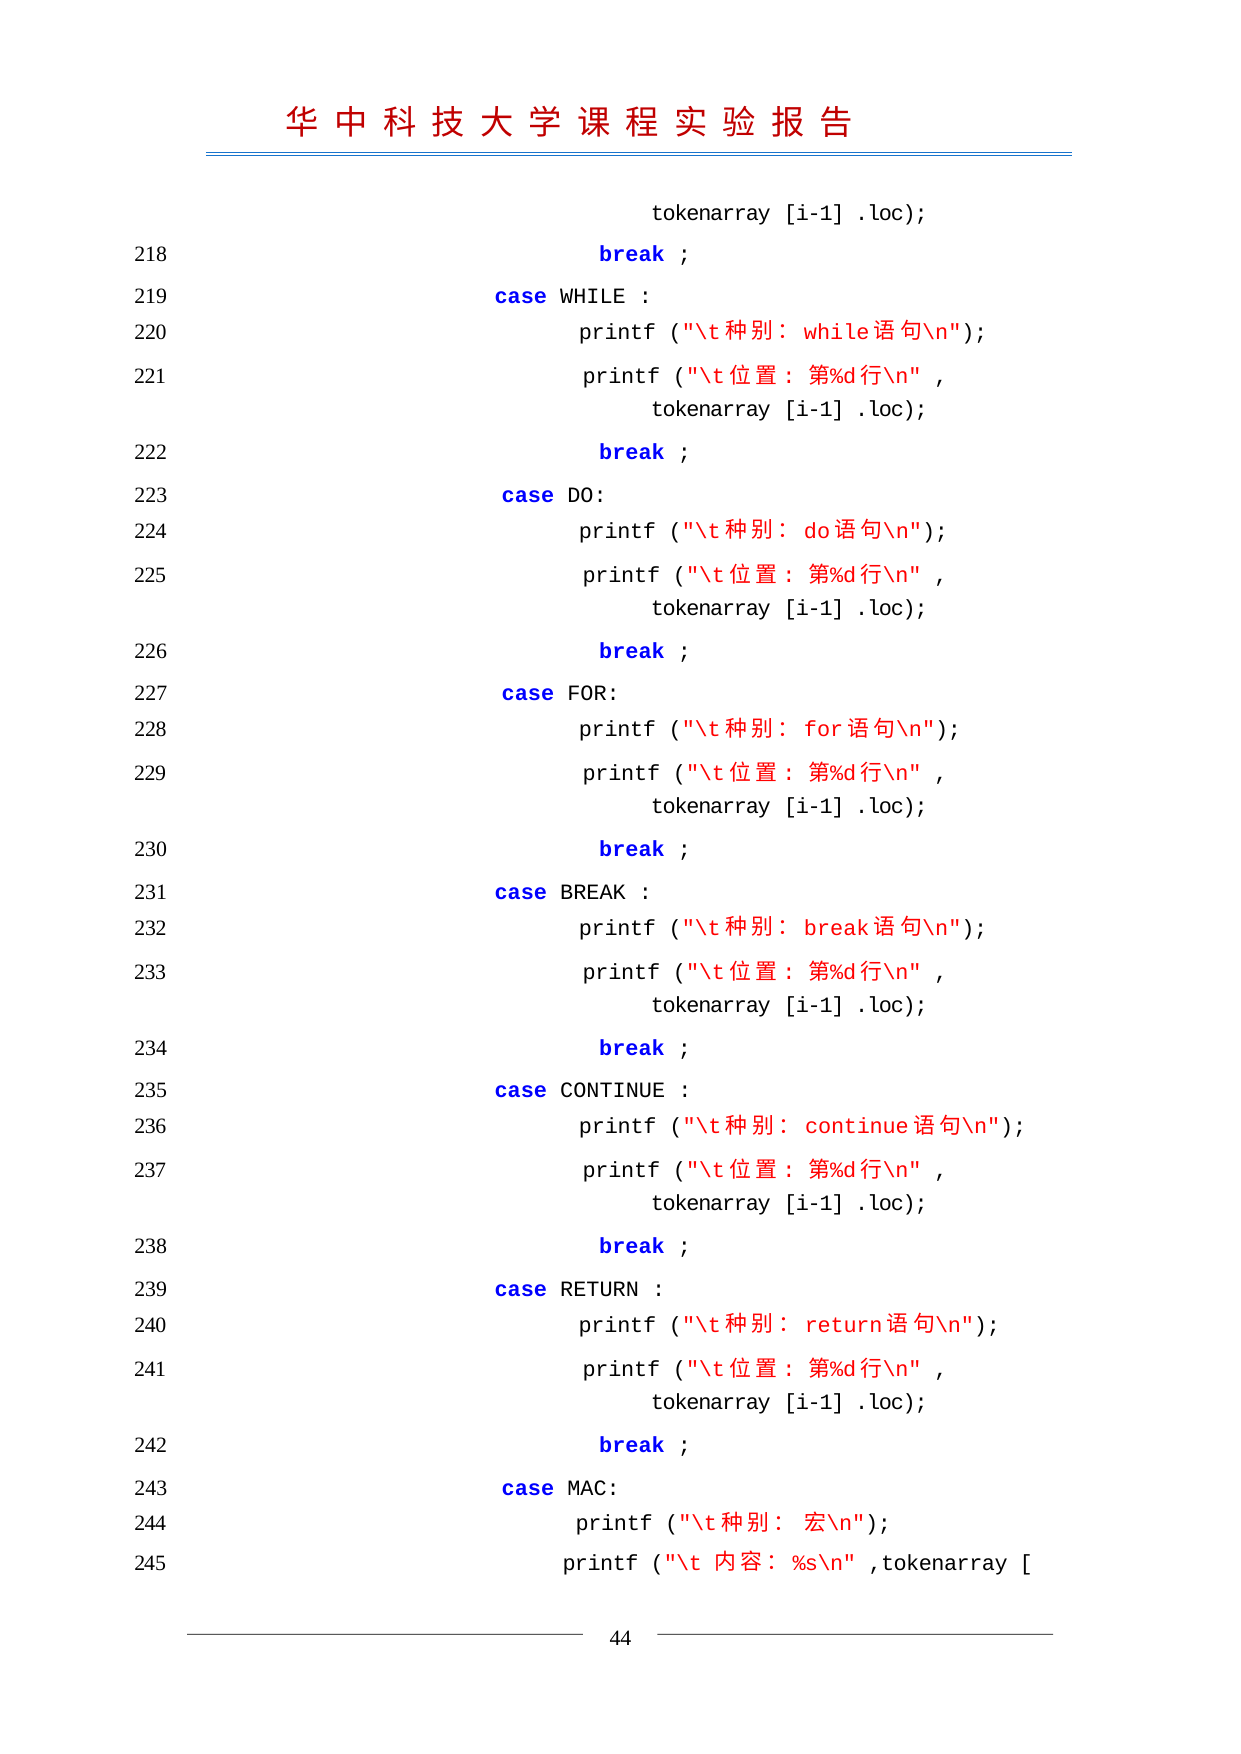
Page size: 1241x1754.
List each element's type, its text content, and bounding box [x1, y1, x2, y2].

text 华 中 科 技 大 学 课 程 实 验 报 告 [285, 98, 1054, 143]
text tokenarray [i-1] .loc); [651, 201, 1054, 230]
text 231 case BREAK : [134, 883, 1054, 904]
text 242 break ; [134, 1431, 1054, 1461]
text 227 case FOR: [134, 684, 1054, 705]
text 245 printf ("\t 内 容 ： %s\n" ,tokenarray [ [134, 1549, 1054, 1578]
text 226 break ; [134, 637, 1054, 666]
text 225 printf ("\t位 置 : 第%d行\n" , tokenarray [i-1] .loc); [134, 557, 948, 622]
text 221 printf ("\t位 置 : 第%d行\n" , tokenarray [i-1] .loc); [134, 358, 948, 423]
text 230 break ; [134, 835, 1054, 865]
text 232 printf ("\t种 别 ： break语 句\n"); [134, 914, 1054, 943]
text 218 break ; [134, 240, 1054, 269]
text 238 break ; [134, 1233, 1054, 1262]
text 237 printf ("\t位 置 : 第%d行\n" , tokenarray [i-1] .loc); [134, 1152, 948, 1217]
text 223 case DO: [134, 486, 1054, 507]
text 224 printf ("\t种 别 ： do语 句\n"); [134, 517, 1054, 546]
text 243 case MAC: [134, 1478, 1054, 1499]
text 241 printf ("\t位 置 : 第%d行\n" , tokenarray [i-1] .loc); [134, 1351, 948, 1416]
text 236 printf ("\t种 别 ： continue语 句\n"); [134, 1113, 1054, 1142]
text 222 break ; [134, 438, 1054, 468]
text 239 case RETURN : [134, 1279, 1054, 1301]
text 229 printf ("\t位 置 : 第%d行\n" , tokenarray [i-1] .loc); [134, 755, 948, 820]
text 244 printf ("\t种 别 ： 宏\n"); [134, 1510, 1054, 1539]
text 235 case CONTINUE : [134, 1081, 1054, 1102]
text 234 break ; [134, 1034, 1054, 1063]
text 220 printf ("\t种 别 ： while语 句\n"); [134, 319, 1054, 348]
text 240 printf ("\t种 别 ： return语 句\n"); [134, 1311, 1054, 1340]
text 233 printf ("\t位 置 : 第%d行\n" , tokenarray [i-1] .loc); [134, 954, 948, 1019]
text 219 case WHILE : [134, 287, 1054, 308]
text 228 printf ("\t种 别 ： for语 句\n"); [134, 716, 1054, 745]
